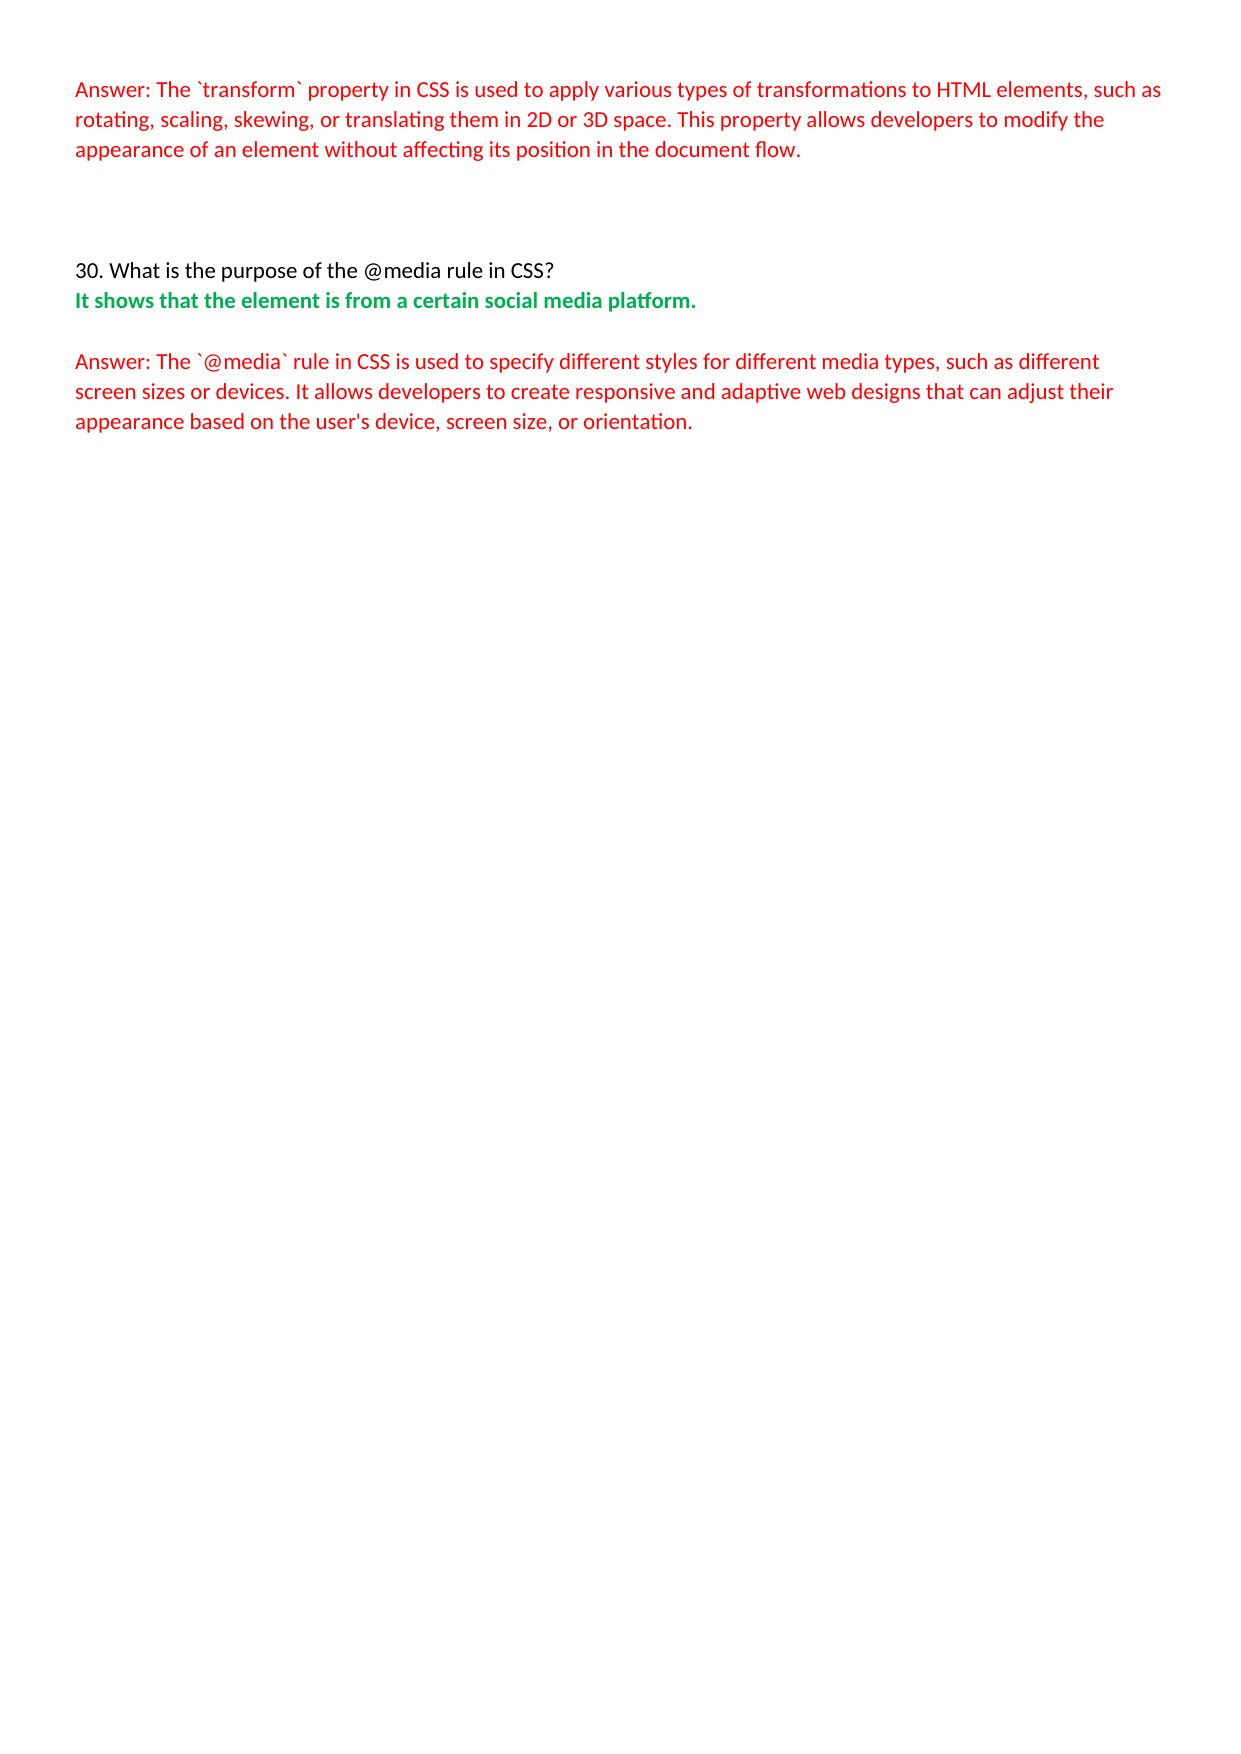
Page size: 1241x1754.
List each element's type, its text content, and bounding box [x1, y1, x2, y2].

text Answer: The `@media` rule in CSS is used to specify different styles for different media types, such as different screen sizes or devices. It allows developers to create responsive and adaptive web designs that can adjust their appearance based on the user's device, screen size, or orientation. [75, 347, 1165, 435]
text It shows that the element is from a certain social media platform. [75, 286, 1165, 314]
text 30. What is the purpose of the @media rule in CSS? [75, 256, 1165, 284]
text Answer: The `transform` property in CSS is used to apply various types of transformations to HTML elements, such as rotating, scaling, skewing, or translating them in 2D or 3D space. This property allows developers to modify the appearance of an element without affecting its position in the document flow. [75, 75, 1165, 163]
